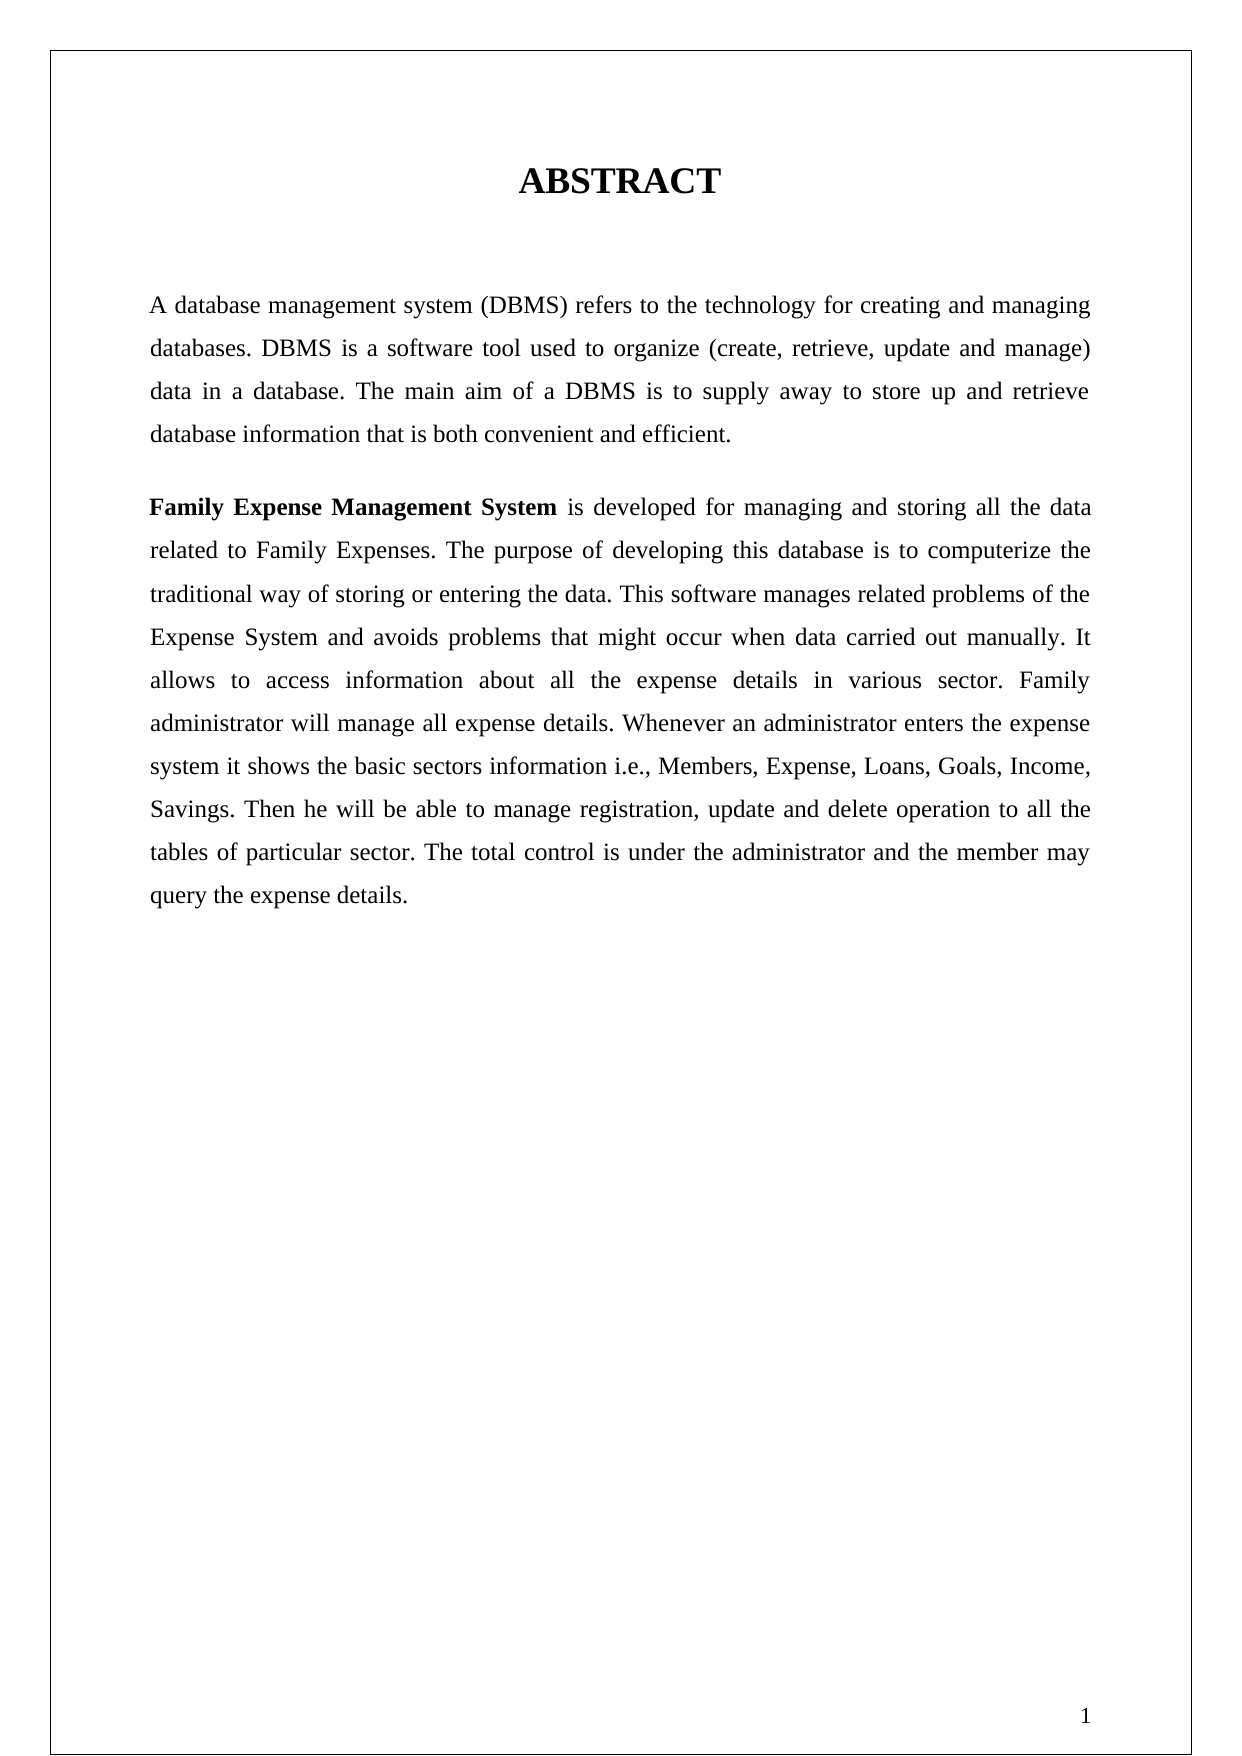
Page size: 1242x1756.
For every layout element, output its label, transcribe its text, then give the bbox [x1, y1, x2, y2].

text 1 [79, 1702, 1092, 1728]
text Family Expense Management System is developed for managing and storing all the data related to Family Expenses. The purpose of developing this database is to computerize the traditional way of storing or entering the data. This software manages related problems of the Expense System and avoids problems that might occur when data carried out manually. It allows to access information about all the expense details in various sector. Family administrator will manage all expense details. Whenever an administrator enters the expense system it shows the basic sectors information i.e., Members, Expense, Loans, Goals, Income, Savings. Then he will be able to manage registration, update and delete operation to all the tables of particular sector. The total control is under the administrator and the member may query the expense details. [149, 492, 1092, 909]
text A database management system (DBMS) refers to the technology for creating and managing databases. DBMS is a software tool used to organize (create, retrieve, update and manage) data in a database. The main aim of a DBMS is to supply away to store up and retrieve database information that is both convenient and efficient. [149, 290, 1091, 448]
